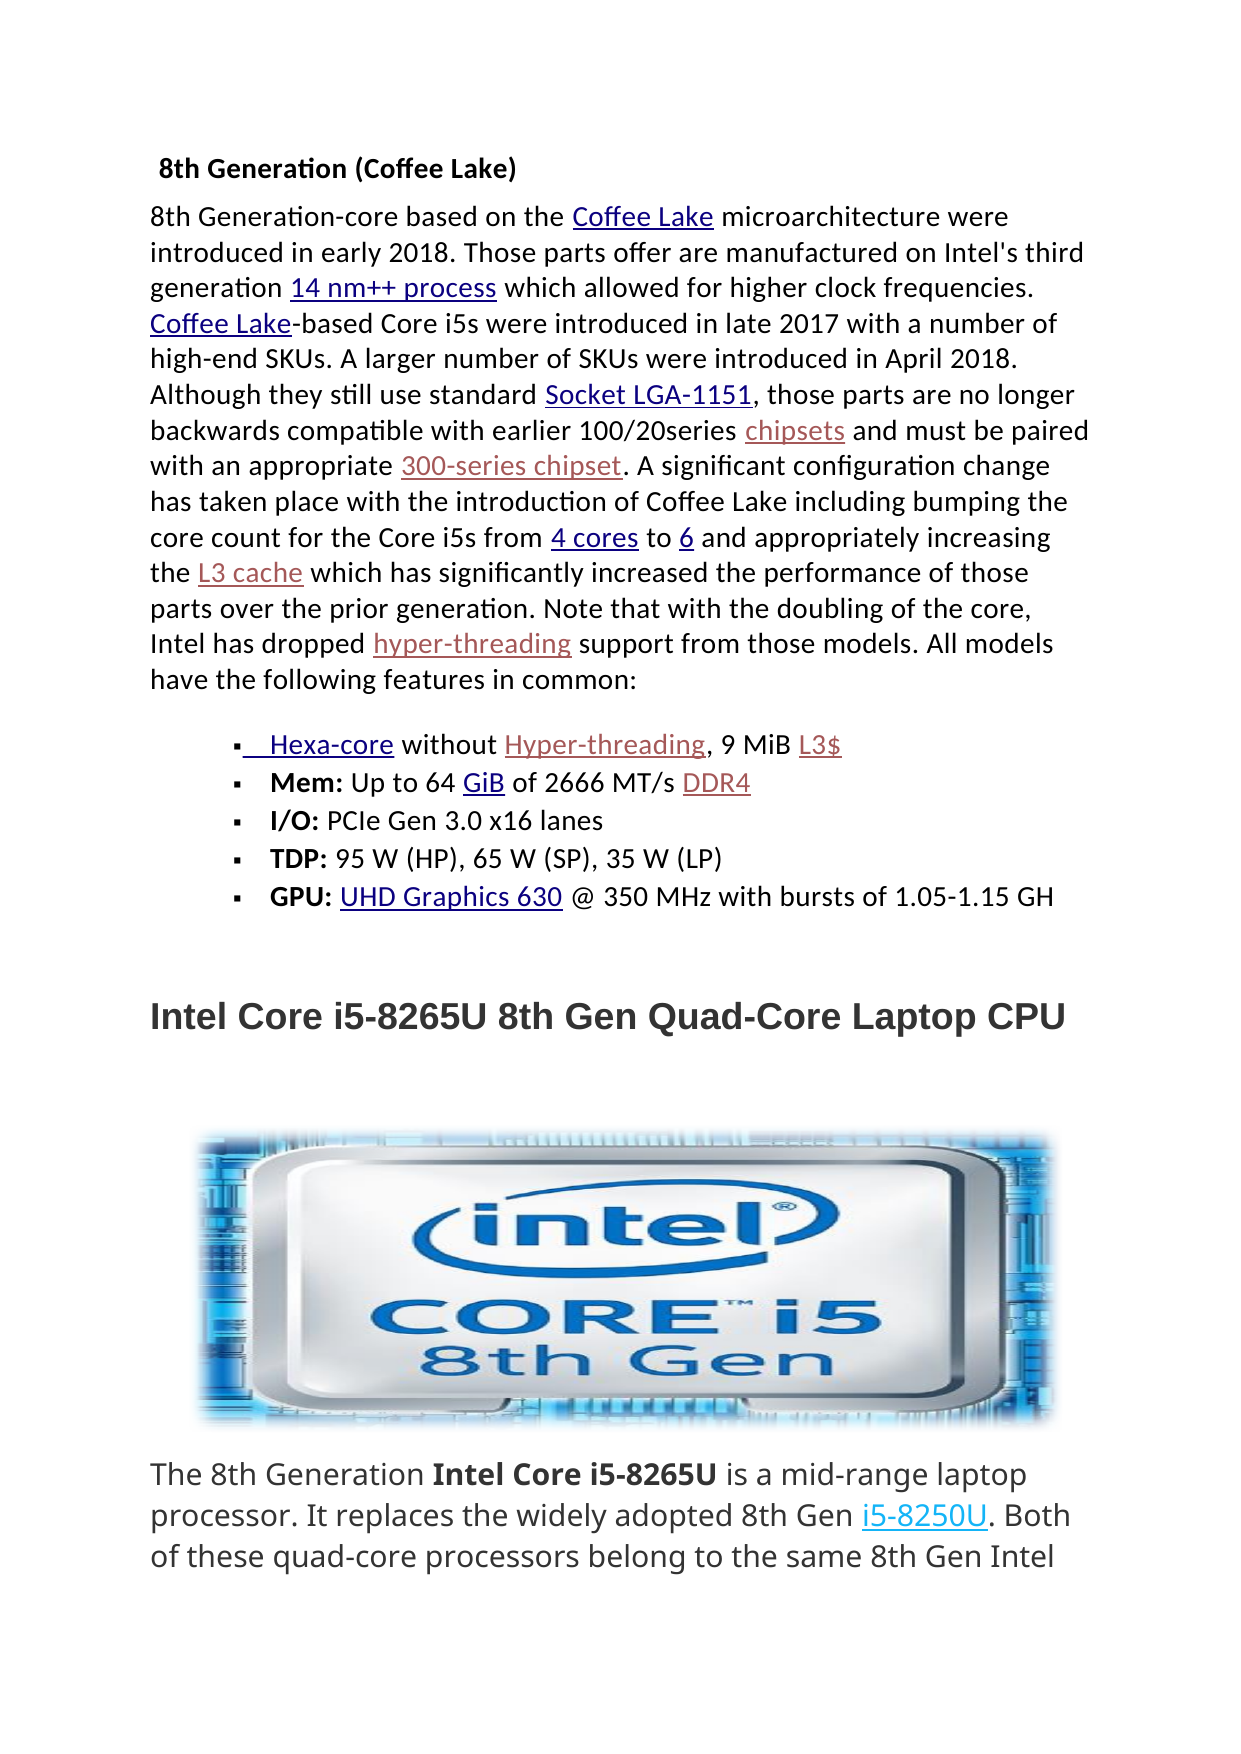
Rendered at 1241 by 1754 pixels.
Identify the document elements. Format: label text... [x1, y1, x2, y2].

list Hexa-core without Hyper-threading, 9 MiB L3$ [232, 726, 1090, 762]
list I/O: PCIe Gen 3.0 x16 lanes [232, 802, 1090, 838]
text 8th Generation (Coffee Lake) [150, 150, 1090, 186]
list GPU: UHD Graphics 630 @ 350 MHz with bursts of 1.05-1.15 GH [232, 878, 1090, 914]
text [150, 1453, 1090, 1576]
picture [218, 1154, 1034, 1404]
list TDP: 95 W (HP), 65 W (SP), 35 W (LP) [232, 840, 1090, 876]
text 8th Generation-core based on the Coffee Lake microarchitecture were introduced in early 2018. Those parts offer are manufactured on Intel's third generation 14 nm++ process which allowed for higher clock frequencies. Coffee Lake-based Core i5s were introduced in late 2017 with a number of high-end SKUs. A larger number of SKUs were introduced in April 2018. Although they still use standard Socket LGA-1151, those parts are no longer backwards compatible with earlier 100/20series chipsets and must be paired with an appropriate 300-series chipset. A significant configuration change has taken place with the introduction of Coffee Lake including bumping the core count for the Core i5s from 4 cores to 6 and appropriately increasing the L3 cache which has significantly increased the performance of those parts over the prior generation. Note that with the doubling of the core, Intel has dropped hyper-threading support from those models. All models have the following features in common: [150, 198, 1090, 697]
list Mem: Up to 64 GiB of 2666 MT/s DDR4 [232, 764, 1090, 800]
subtitle Intel Core i5-8265U 8th Gen Quad-Core Laptop CPU [150, 994, 1090, 1037]
